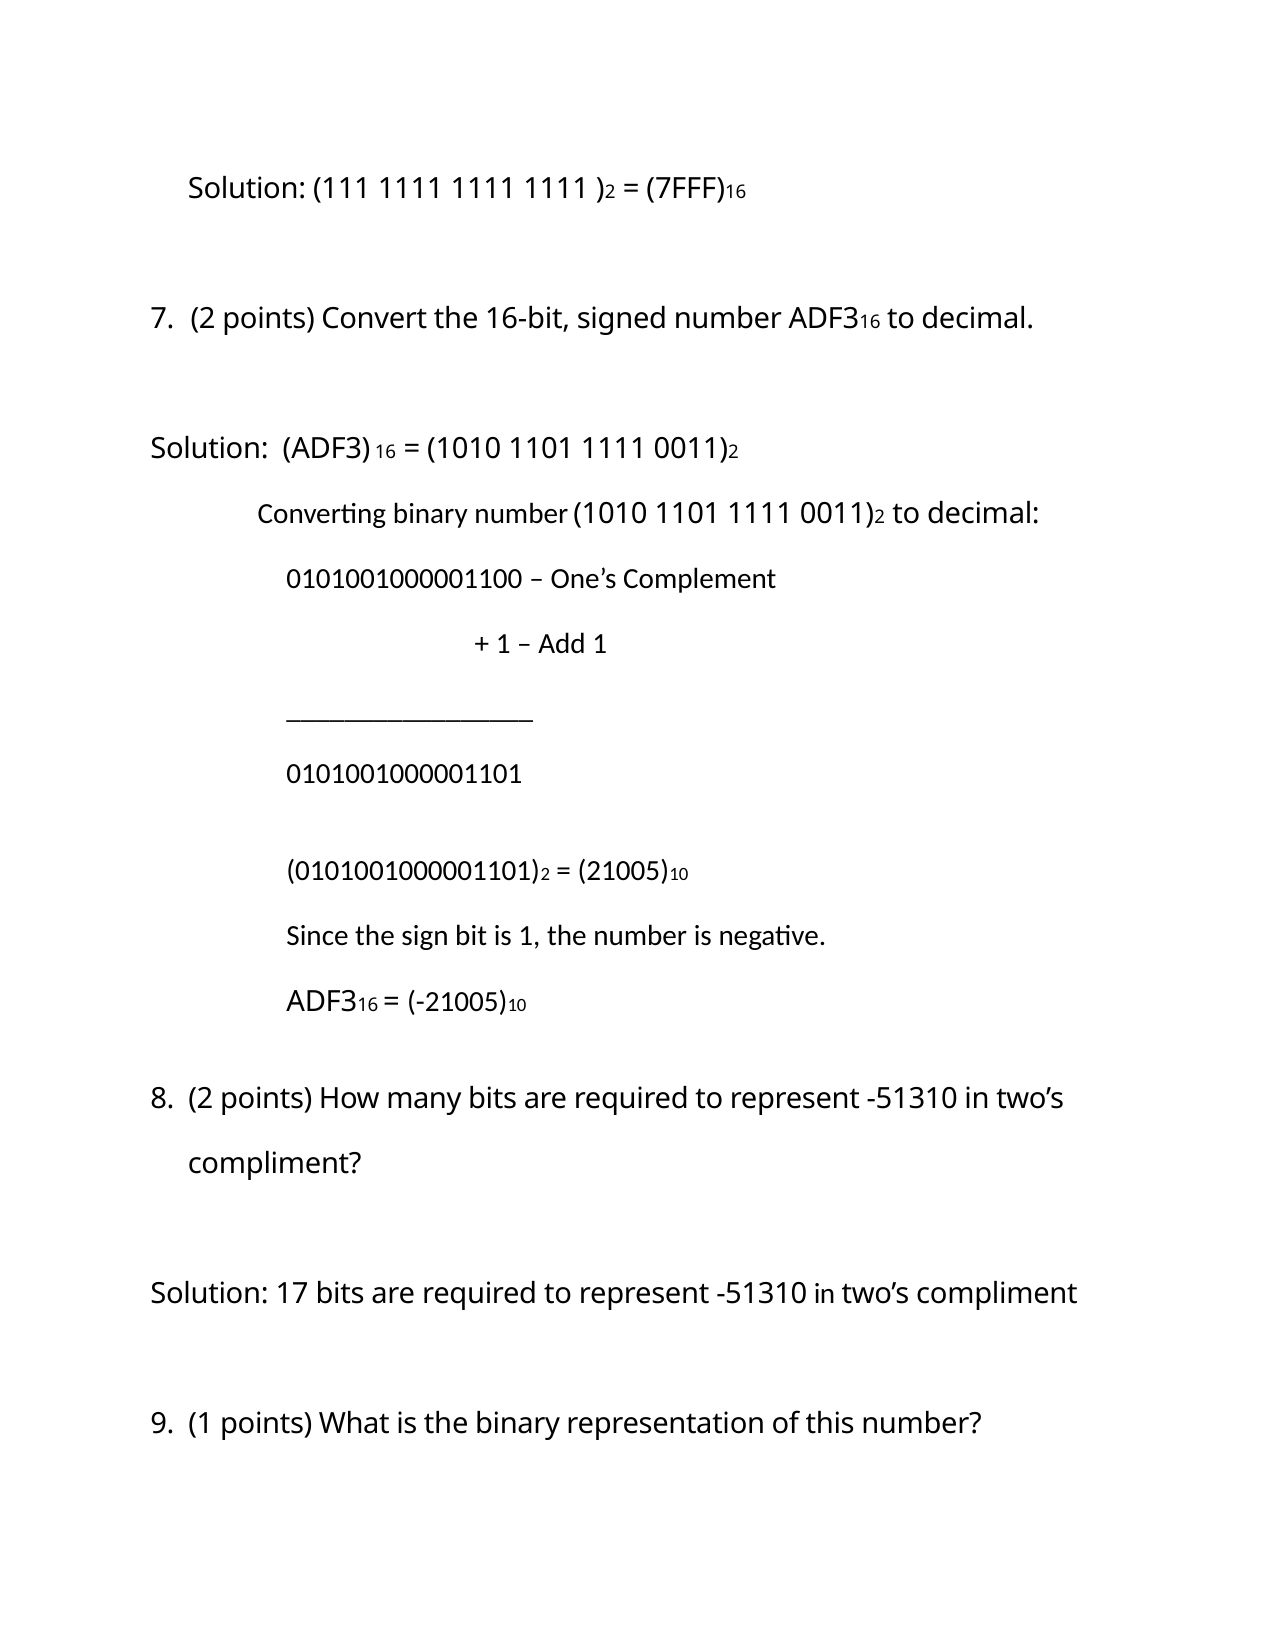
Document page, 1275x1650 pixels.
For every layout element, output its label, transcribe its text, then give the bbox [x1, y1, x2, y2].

text Since the sign bit is 1, the number is negative. [281, 902, 1201, 967]
text ADF316 = (-21005)10 [281, 967, 1201, 1032]
text Solution: (111 1111 1111 1111 )2 = (7FFF)16 [150, 155, 1201, 220]
text compliment? [150, 1130, 1201, 1195]
text 7. (2 points) Convert the 16-bit, signed number ADF316 to decimal. [150, 285, 1201, 350]
text Solution: 17 bits are required to represent -51310 in two’s compliment [150, 1260, 1201, 1325]
text Solution: (ADF3) 16 = (1010 1101 1111 0011)2 [150, 415, 1201, 480]
text Converting binary number (1010 1101 1111 0011)2 to decimal: [150, 480, 1201, 545]
text + 1 – Add 1 [150, 610, 1201, 675]
text (0101001000001101)2 = (21005)10 [281, 837, 1201, 902]
text 0101001000001101 [150, 740, 1201, 805]
text 8. (2 points) How many bits are required to represent ‐51310 in two’s [150, 1065, 1201, 1130]
text 9. (1 points) What is the binary representation of this number? [150, 1390, 1201, 1455]
text _________________ [150, 675, 1201, 740]
text 0101001000001100 – One’s Complement [150, 545, 1201, 610]
